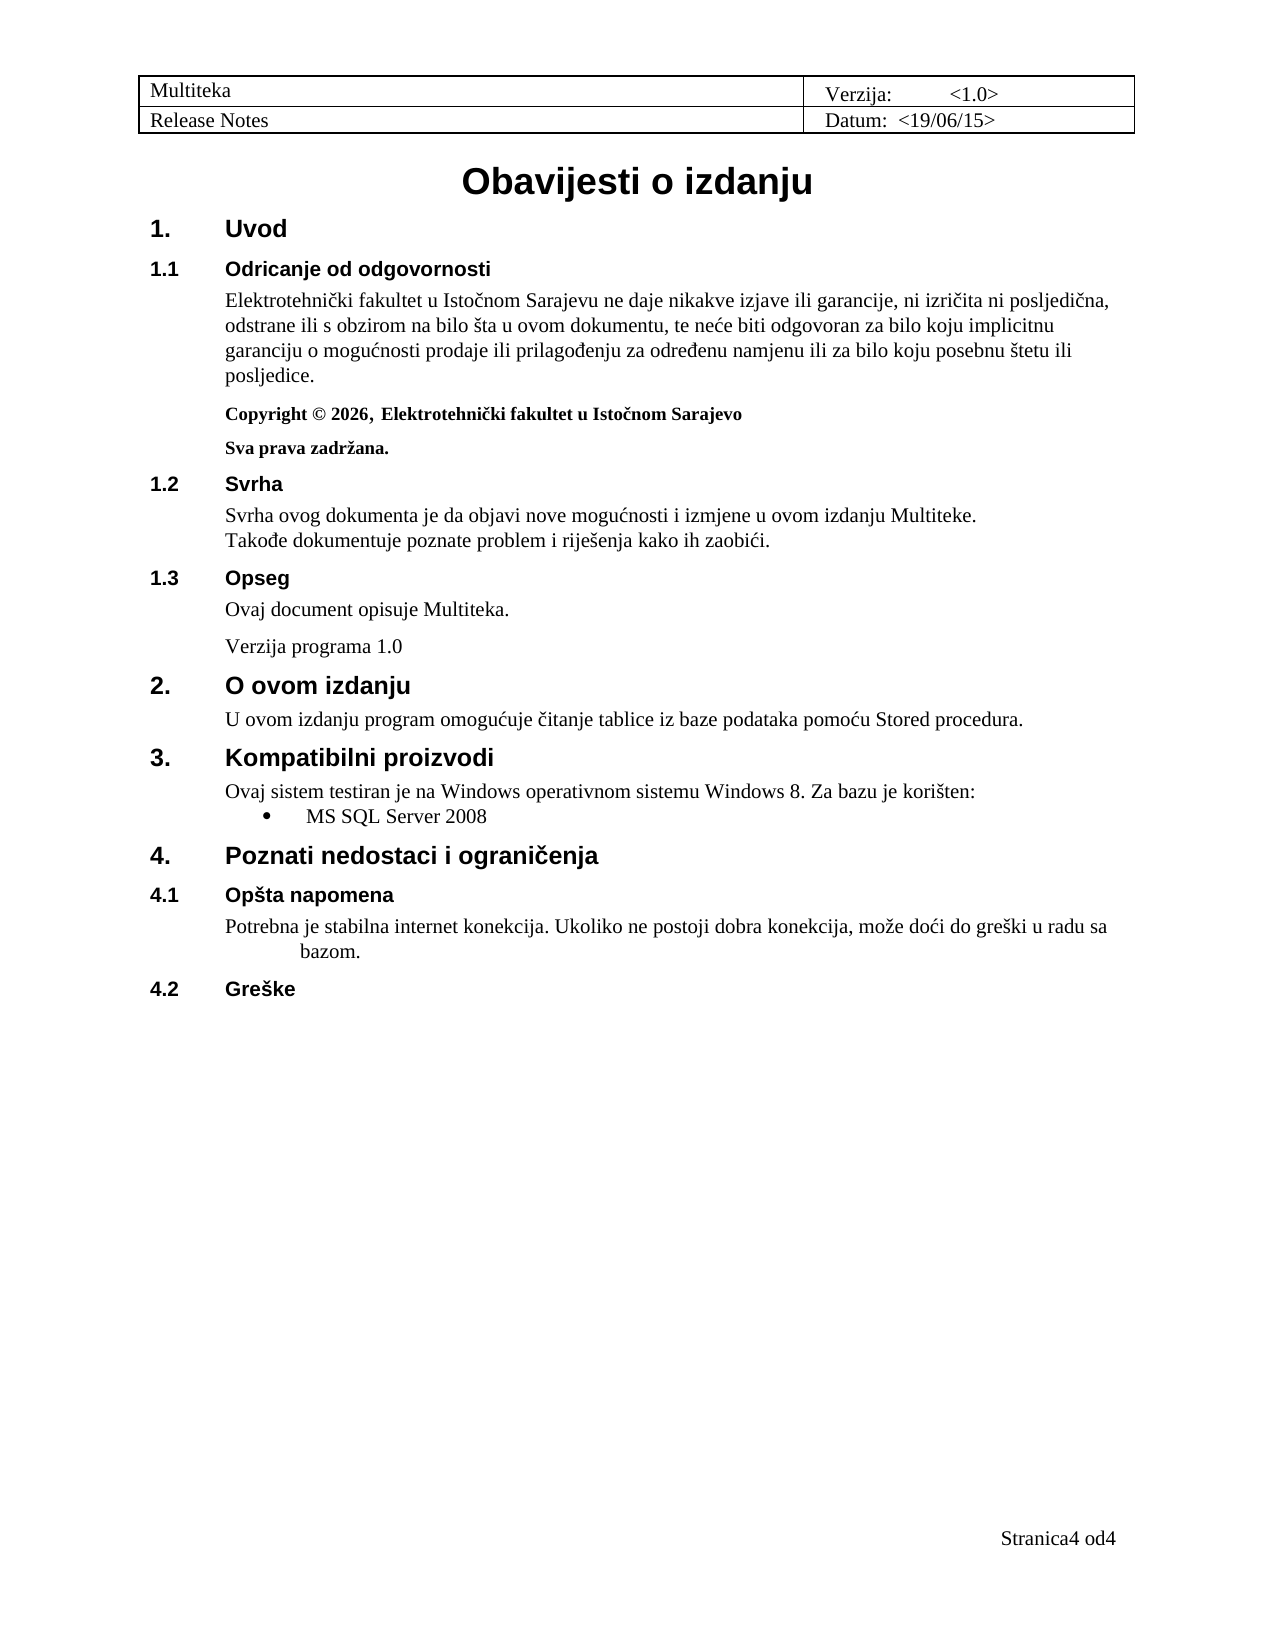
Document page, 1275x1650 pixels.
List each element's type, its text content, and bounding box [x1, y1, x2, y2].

text Potrebna je stabilna internet konekcija. Ukoliko ne postoji dobra konekcija, može doći do greški u radu sa bazom. [150, 913, 1125, 963]
subtitle Kompatibilni proizvodi [150, 743, 1125, 772]
subtitle Uvod [150, 214, 1125, 243]
title Obavijesti o izdanju [150, 159, 1125, 202]
text U ovom izdanju program omogućuje čitanje tablice iz baze podataka pomoću Stored procedura. [150, 706, 1125, 731]
text Ovaj sistem testiran je na Windows operativnom sistemu Windows 8. Za bazu je korišten: [150, 778, 1125, 803]
subtitle Odricanje od odgovornosti [150, 256, 1125, 281]
list MS SQL Server 2008 [263, 803, 1125, 828]
subtitle Opseg [150, 564, 1125, 589]
subtitle O ovom izdanju [150, 671, 1125, 699]
subtitle Svrha [150, 471, 1125, 496]
text Svrha ovog dokumenta je da objavi nove mogućnosti i izmjene u ovom izdanju Multiteke. [150, 502, 1125, 527]
text Copyright © 2015, Elektrotehnički fakultet u Istočnom Sarajevo [225, 397, 1012, 426]
text Elektrotehnički fakultet u Istočnom Sarajevu ne daje nikakve izjave ili garancije, ni izričita ni posljedična, odstrane ili s obzirom na bilo šta u ovom dokumentu, te neće biti odgovoran za bilo koju implicitnu garanciju o mogućnosti prodaje ili prilagođenju za određenu namjenu ili za bilo koju posebnu štetu ili posljedice. [150, 287, 1125, 387]
subtitle Opšta napomena [150, 882, 1125, 907]
text Takođe dokumentuje poznate problem i riješenja kako ih zaobići. [150, 527, 1125, 552]
text Verzija programa 1.0 [225, 633, 1125, 658]
text Ovaj document opisuje Multiteka. [225, 596, 1125, 621]
text Sva prava zadržana. [225, 437, 1012, 458]
subtitle Poznati nedostaci i ograničenja [150, 841, 1125, 869]
subtitle Greške [150, 976, 1125, 1001]
